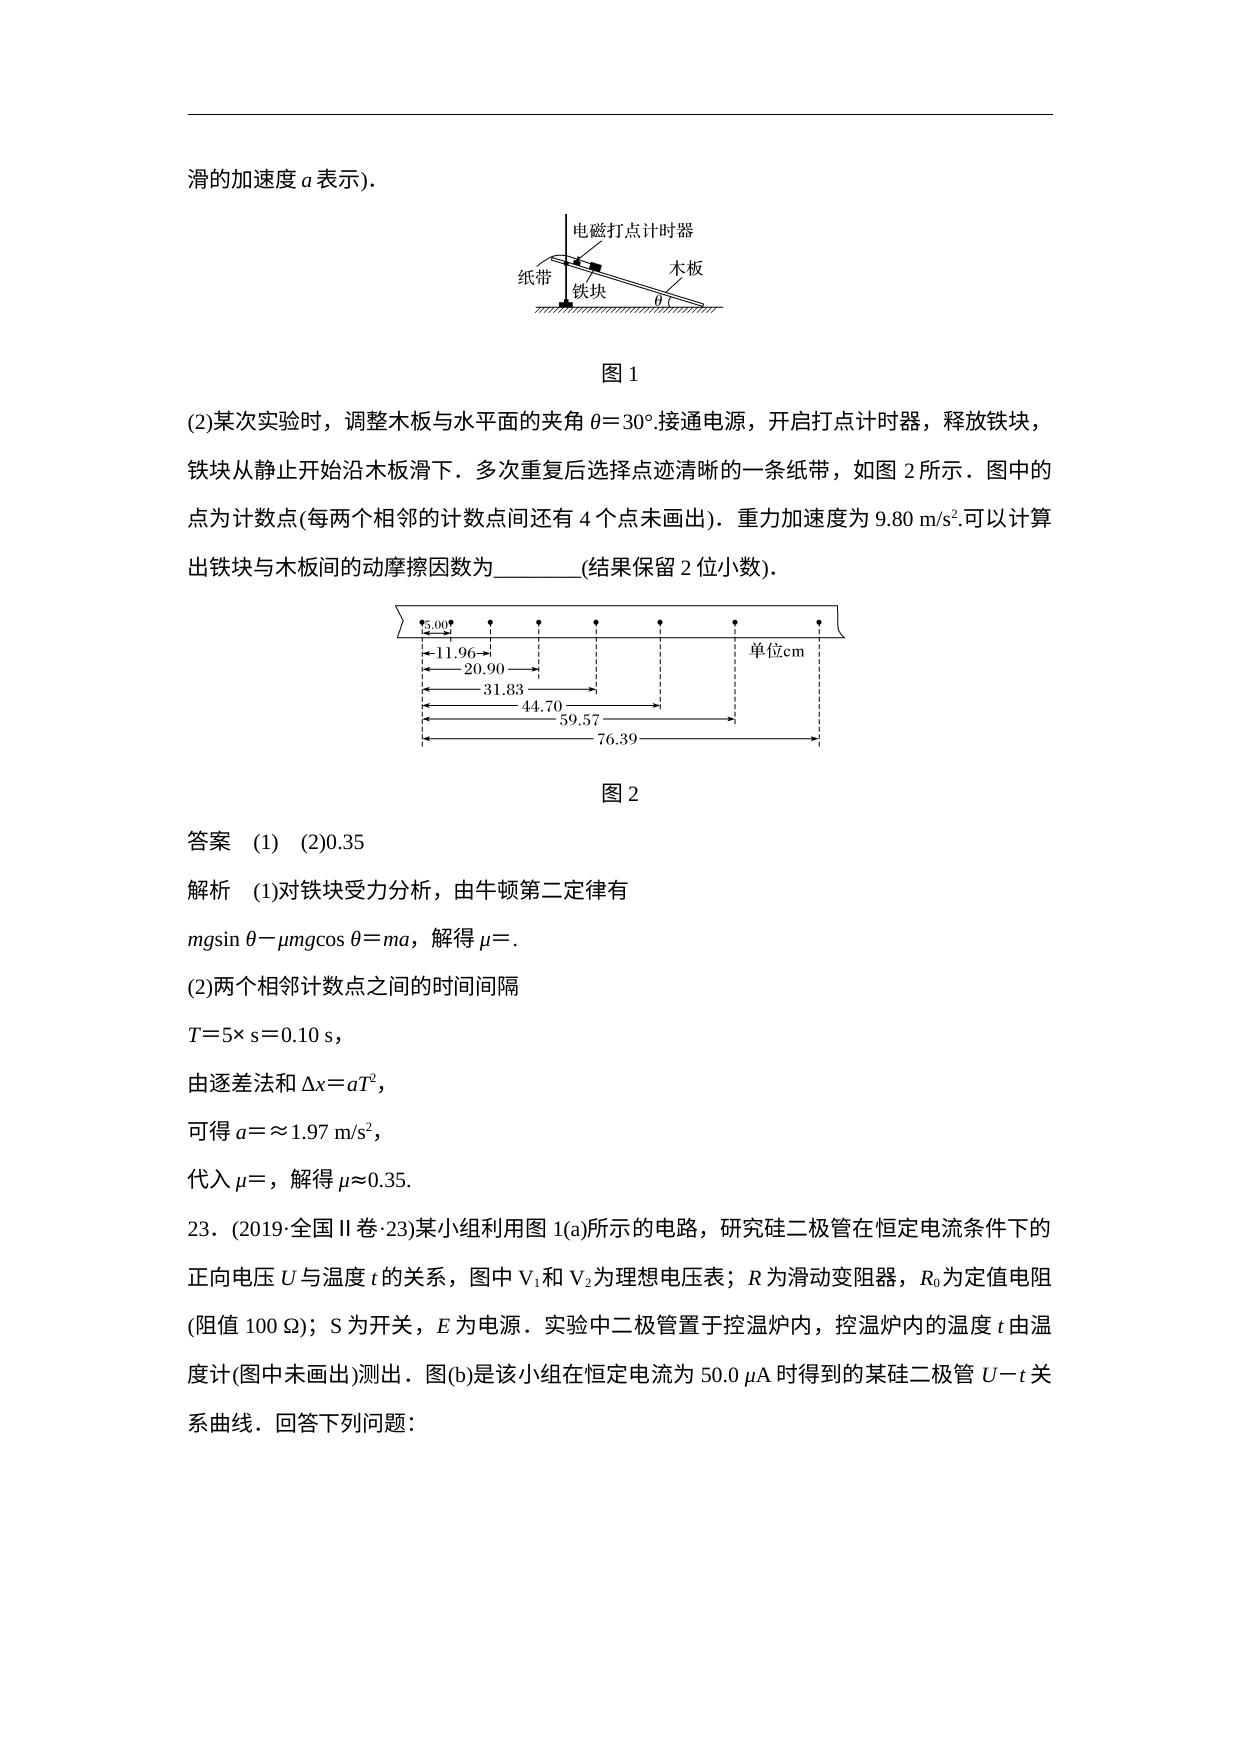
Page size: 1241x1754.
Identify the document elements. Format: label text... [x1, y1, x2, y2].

text T＝5× s＝0.10 s， [187, 1017, 1053, 1050]
text (2)某次实验时，调整木板与水平面的夹角θ＝30°.接通电源，开启打点计时器，释放铁块，铁块从静止开始沿木板滑下．多次重复后选择点迹清晰的一条纸带，如图2所示．图中的点为计数点(每两个相邻的计数点间还有4个点未画出)．重力加速度为9.80 m/s2.可以计算出铁块与木板间的动摩擦因数为________(结果保留2位小数)． [187, 403, 1053, 582]
text 23．(2019·全国Ⅱ卷·23)某小组利用图1(a)所示的电路，研究硅二极管在恒定电流条件下的正向电压U与温度t的关系，图中V1和V2为理想电压表；R为滑动变阻器，R0为定值电阻(阻值100 Ω)；S为开关，E为电源．实验中二极管置于控温炉内，控温炉内的温度t由温度计(图中未画出)测出．图(b)是该小组在恒定电流为50.0 μA时得到的某硅二极管U－t关系曲线．回答下列问题： [187, 1211, 1053, 1438]
text 图2 [187, 776, 1053, 808]
text 图1 [187, 355, 1053, 388]
picture [391, 598, 849, 752]
text 答案 (1) (2)0.35 [187, 824, 1053, 856]
text 代入μ＝，解得μ≈0.35. [187, 1162, 1053, 1195]
text 解析 (1)对铁块受力分析，由牛顿第二定律有 [187, 872, 1053, 905]
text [187, 162, 1053, 194]
picture [515, 210, 726, 317]
text mgsin θ－μmgcos θ＝ma，解得μ＝. [187, 921, 1053, 953]
text 可得a＝≈1.97 m/s2， [187, 1114, 1053, 1146]
text 由逐差法和Δx＝aT2， [187, 1066, 1053, 1098]
text (2)两个相邻计数点之间的时间间隔 [187, 969, 1053, 1001]
